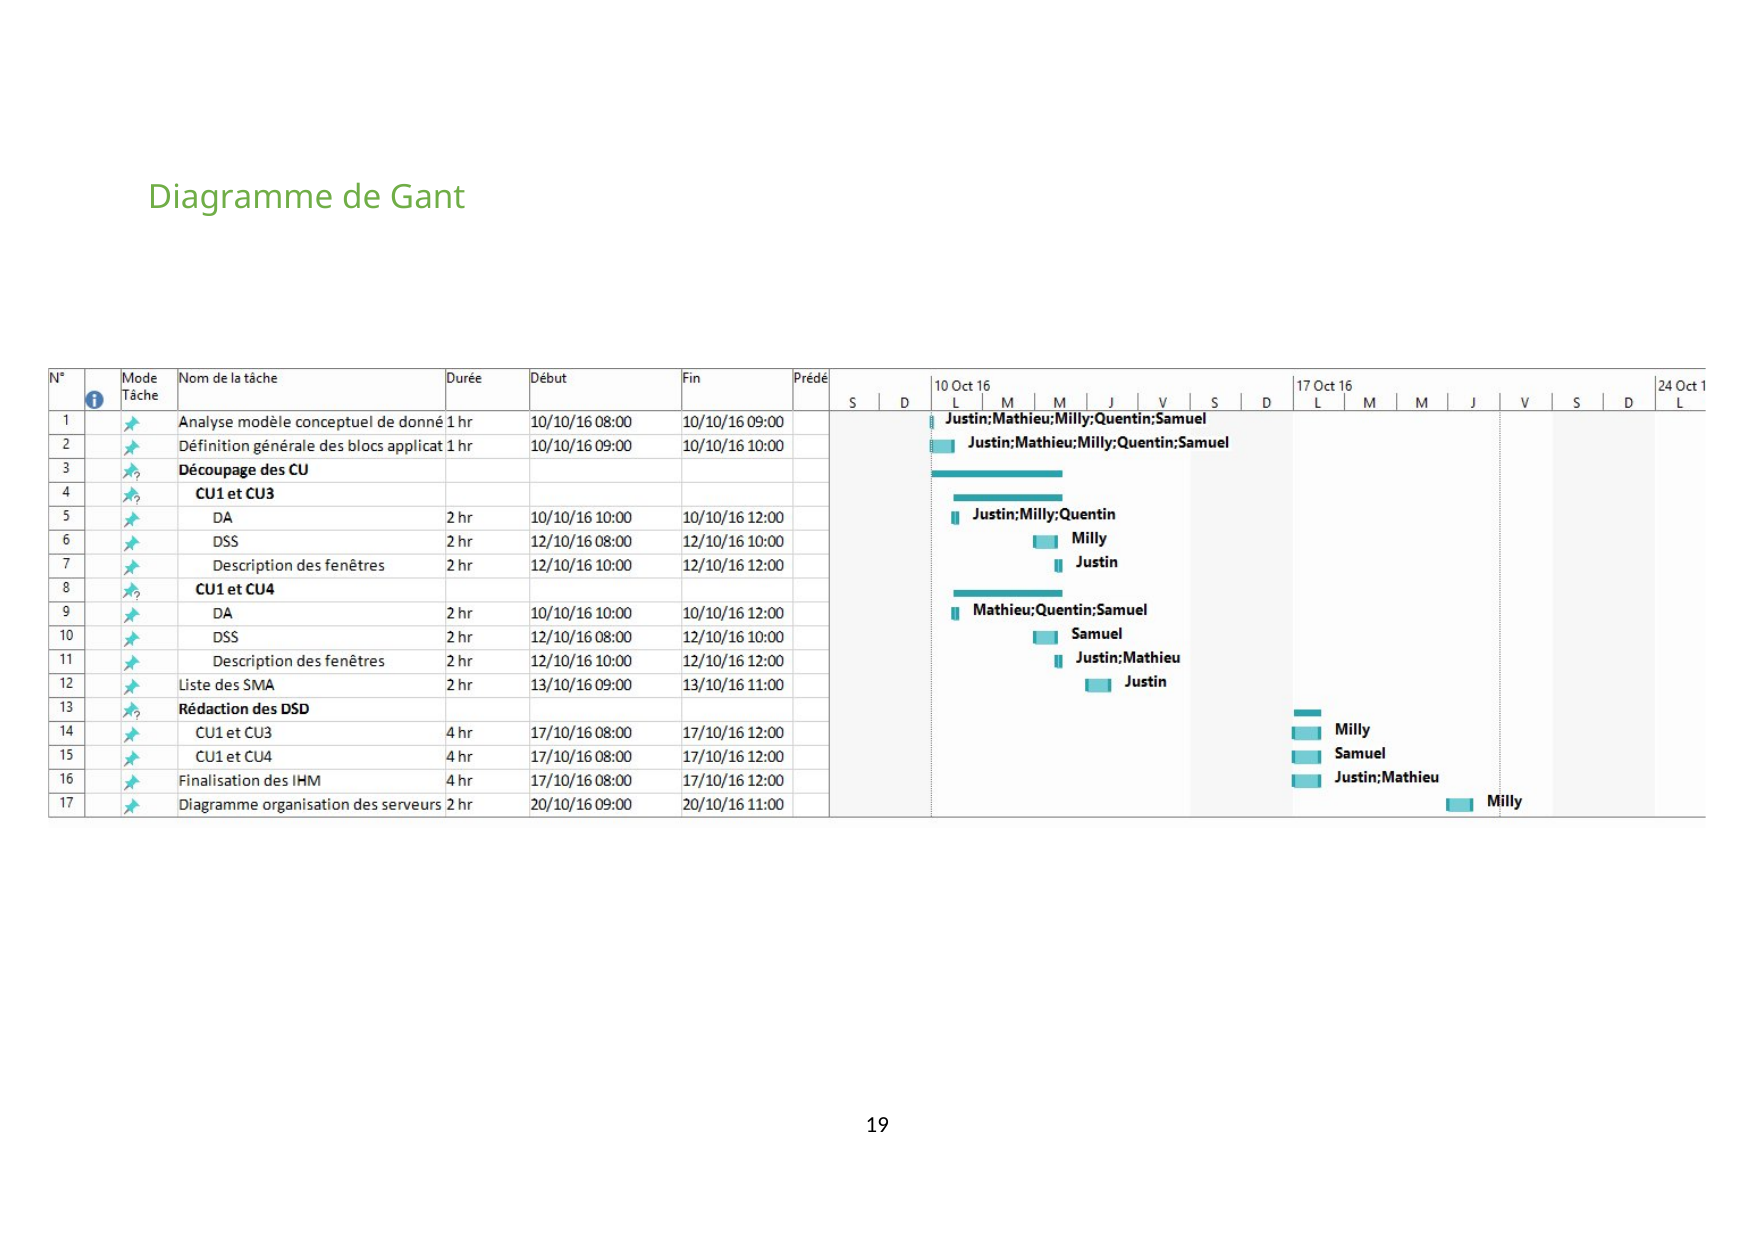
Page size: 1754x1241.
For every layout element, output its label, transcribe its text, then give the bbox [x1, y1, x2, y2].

picture [48, 368, 1706, 828]
subtitle Diagramme de Gant [148, 173, 1606, 218]
